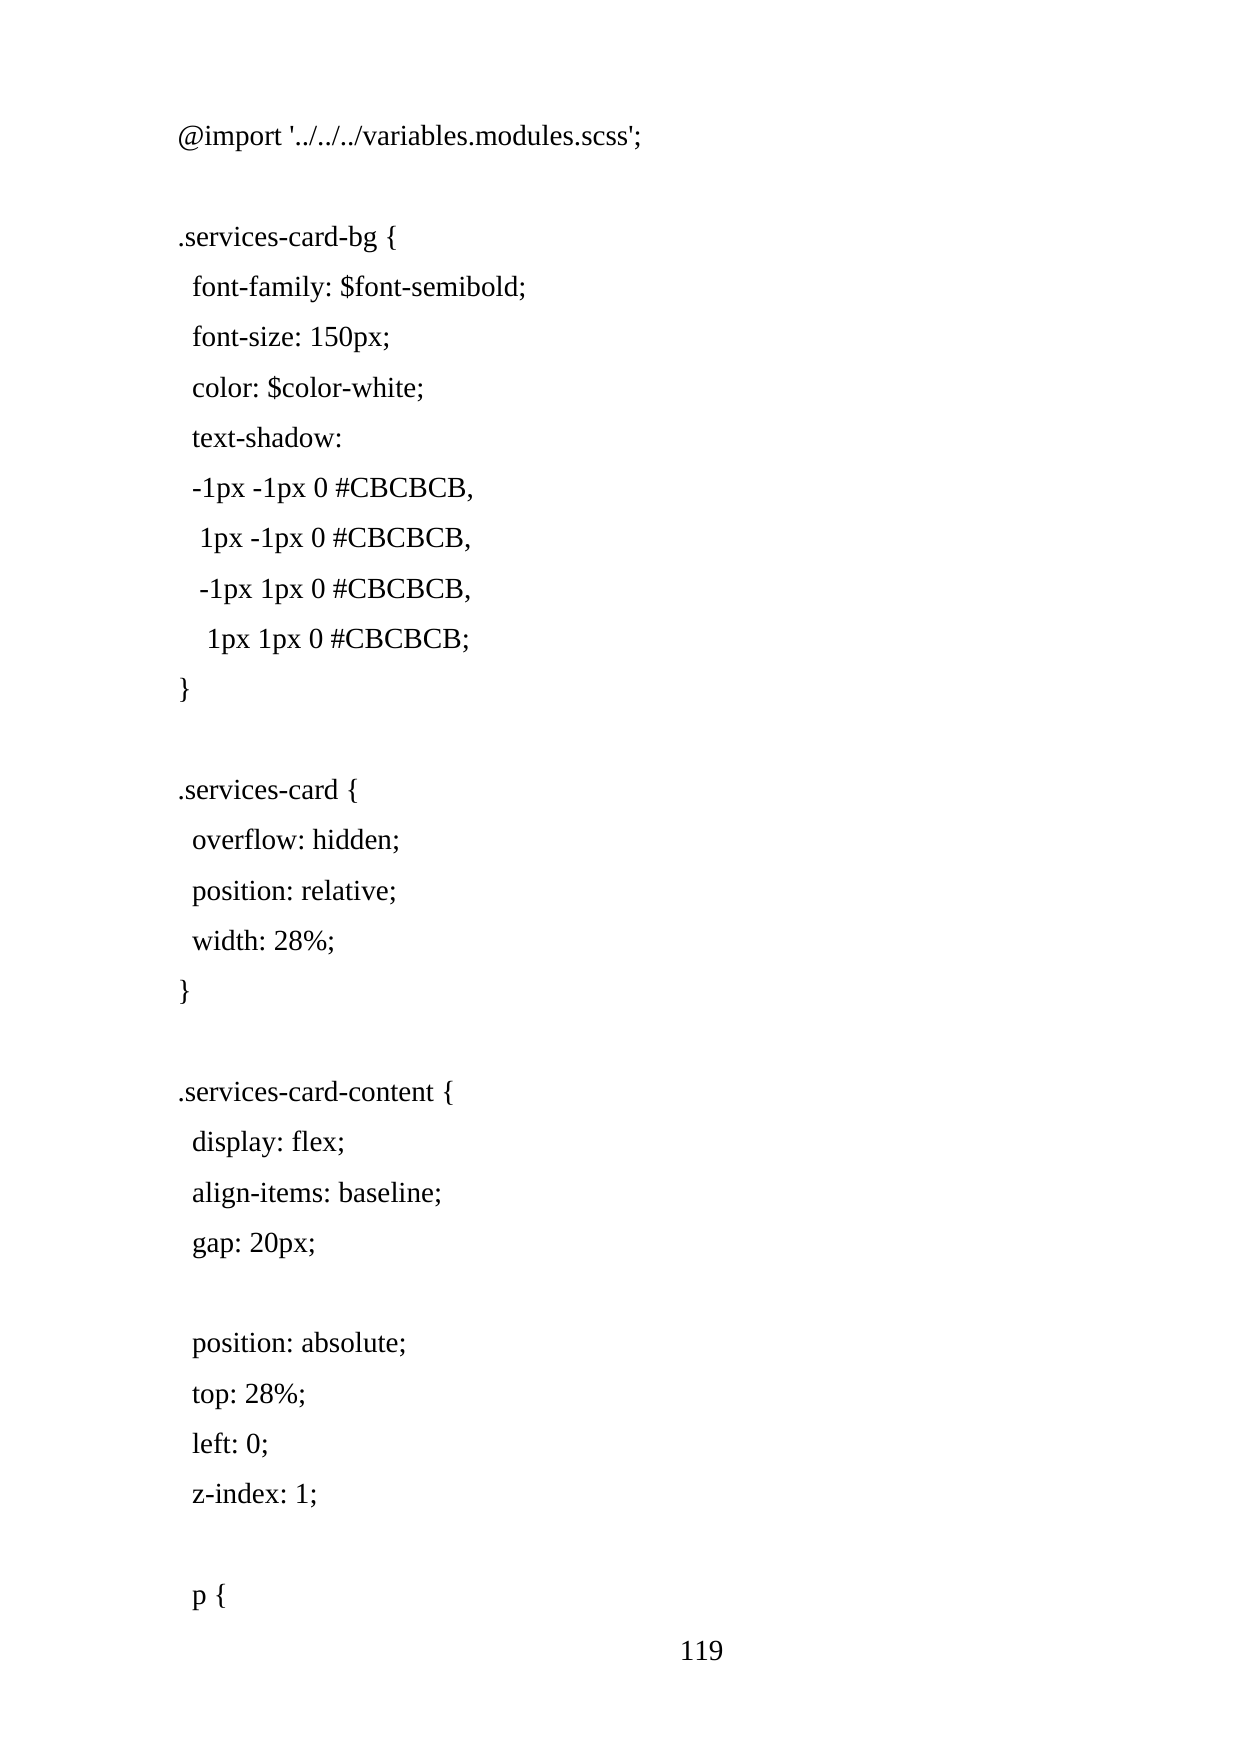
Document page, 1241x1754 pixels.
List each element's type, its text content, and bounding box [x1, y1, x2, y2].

text 1px -1px 0 #CBCBCB, [177, 521, 1152, 554]
text 1px 1px 0 #CBCBCB; [177, 621, 1152, 655]
text text-shadow: [177, 420, 1152, 453]
text display: flex; [177, 1124, 1152, 1158]
text width: 28%; [177, 923, 1152, 957]
text font-family: $font-semibold; [177, 269, 1152, 303]
text } [177, 973, 1152, 1007]
text position: relative; [177, 873, 1152, 906]
text .services-card-content { [177, 1074, 1152, 1108]
text @import '../../../variables.modules.scss'; [177, 118, 1152, 152]
text -1px 1px 0 #CBCBCB, [177, 571, 1152, 604]
text p { [177, 1577, 1152, 1611]
text overflow: hidden; [177, 822, 1152, 856]
text } [177, 672, 1152, 705]
text gap: 20px; [177, 1225, 1152, 1258]
text .services-card { [177, 772, 1152, 806]
text font-size: 150px; [177, 319, 1152, 353]
text -1px -1px 0 #CBCBCB, [177, 470, 1152, 504]
text top: 28%; [177, 1376, 1152, 1409]
text color: $color-white; [177, 370, 1152, 403]
text z-index: 1; [177, 1477, 1152, 1510]
text align-items: baseline; [177, 1175, 1152, 1208]
text .services-card-bg { [177, 219, 1152, 252]
text left: 0; [177, 1426, 1152, 1460]
text position: absolute; [177, 1326, 1152, 1359]
